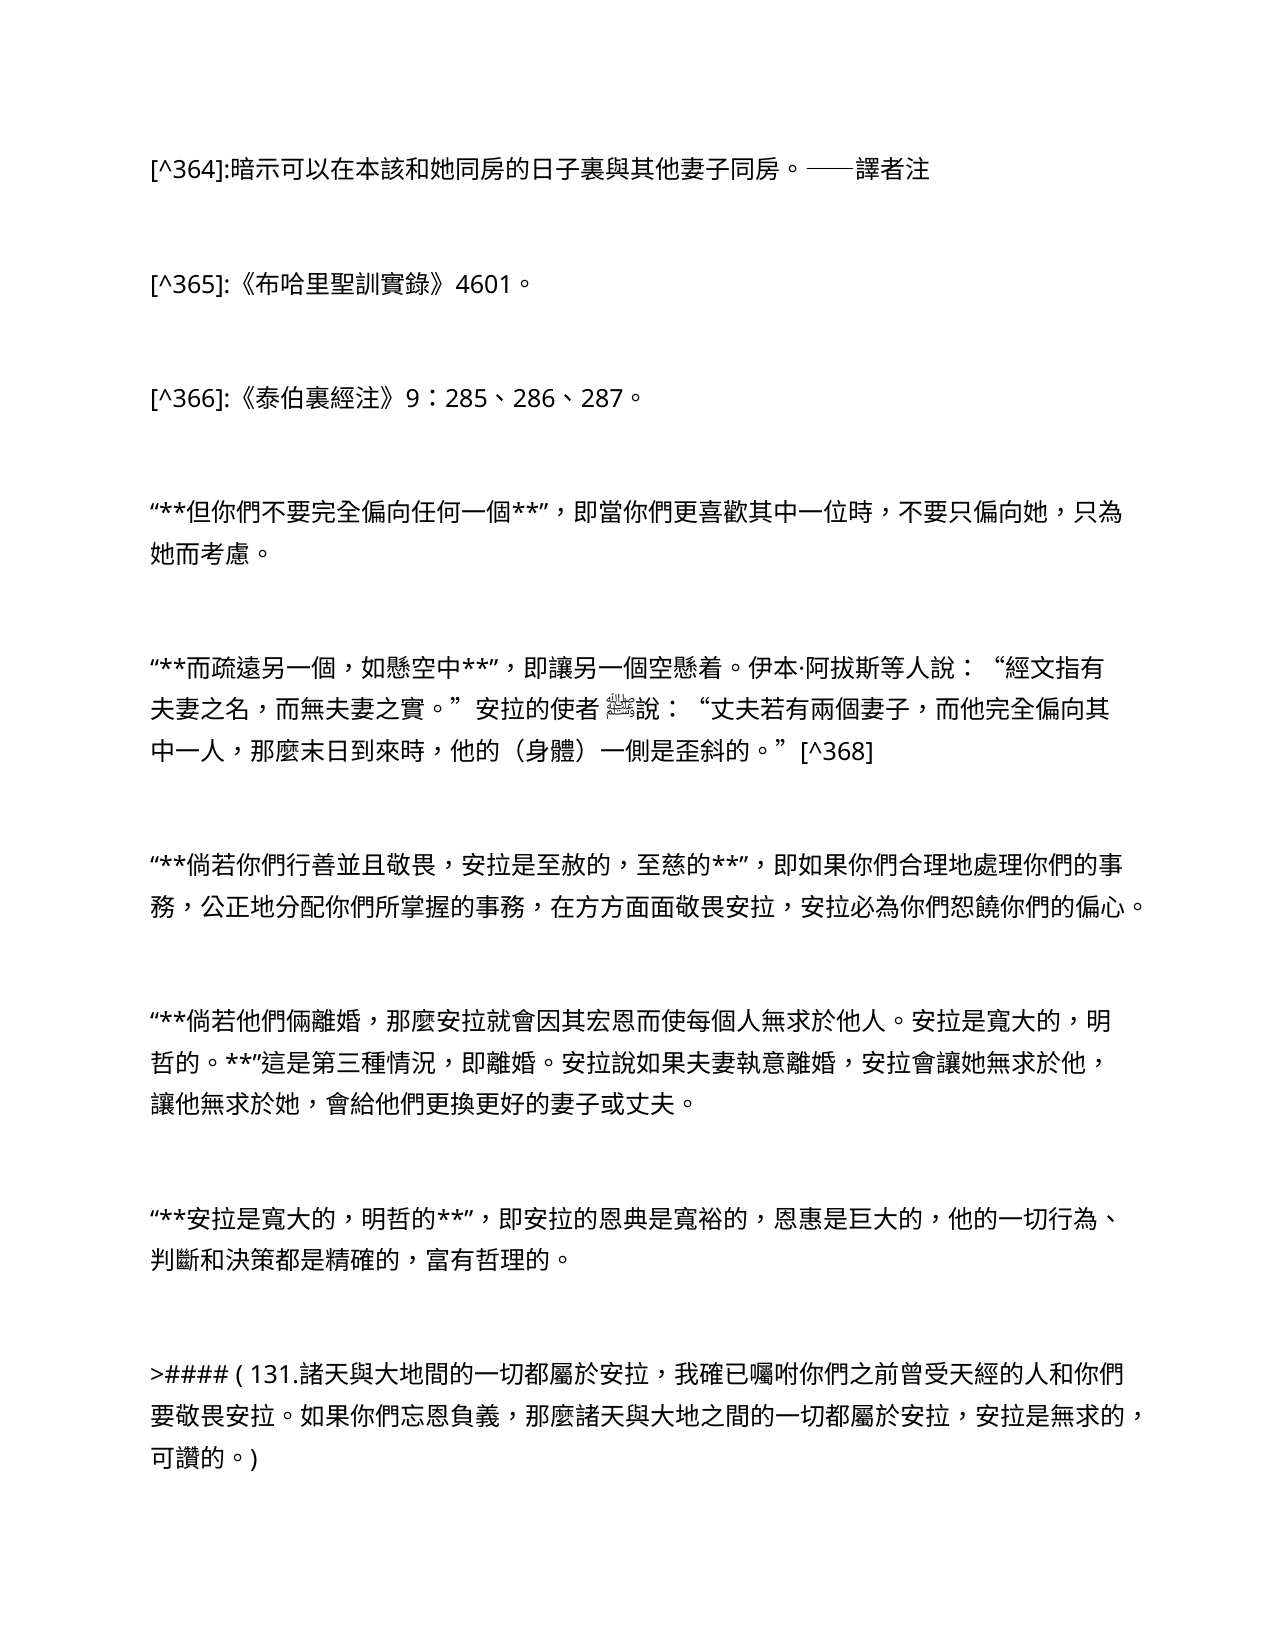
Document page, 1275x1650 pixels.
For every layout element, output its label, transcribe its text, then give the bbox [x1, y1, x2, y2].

text “**倘若他們倆離婚，那麼安拉就會因其宏恩而使每個人無求於他人。安拉是寬大的，明哲的。**”這是第三種情況，即離婚。安拉說如果夫妻執意離婚，安拉會讓她無求於他，讓他無求於她，會給他們更換更好的妻子或丈夫。 [150, 1002, 1125, 1121]
text “**而疏遠另一個，如懸空中**”，即讓另一個空懸着。伊本·阿拔斯等人說：“經文指有夫妻之名，而無夫妻之實。”安拉的使者ﷺ說：“丈夫若有兩個妻子，而他完全偏向其中一人，那麼末日到來時，他的（身體）一側是歪斜的。”[^368] [150, 648, 1125, 768]
text “**倘若你們行善並且敬畏，安拉是至赦的，至慈的**”，即如果你們合理地處理你們的事務，公正地分配你們所掌握的事務，在方方面面敬畏安拉，安拉必為你們恕饒你們的偏心。 [150, 846, 1125, 924]
text “**但你們不要完全偏向任何一個**”，即當你們更喜歡其中一位時，不要只偏向她，只為她而考慮。 [150, 492, 1125, 570]
text [^366]:《泰伯裏經注》9：285、286、287。 [150, 378, 1125, 414]
text >#### ( 131.諸天與大地間的一切都屬於安拉，我確已囑咐你們之前曾受天經的人和你們要敬畏安拉。如果你們忘恩負義，那麼諸天與大地之間的一切都屬於安拉，安拉是無求的，可讚的。) [150, 1355, 1125, 1474]
text [^364]:暗示可以在本該和她同房的日子裏與其他妻子同房。——譯者注 [150, 150, 1125, 186]
text [^365]:《布哈里聖訓實錄》4601。 [150, 264, 1125, 300]
text “**安拉是寬大的，明哲的**”，即安拉的恩典是寬裕的，恩惠是巨大的，他的一切行為、判斷和決策都是精確的，富有哲理的。 [150, 1199, 1125, 1277]
